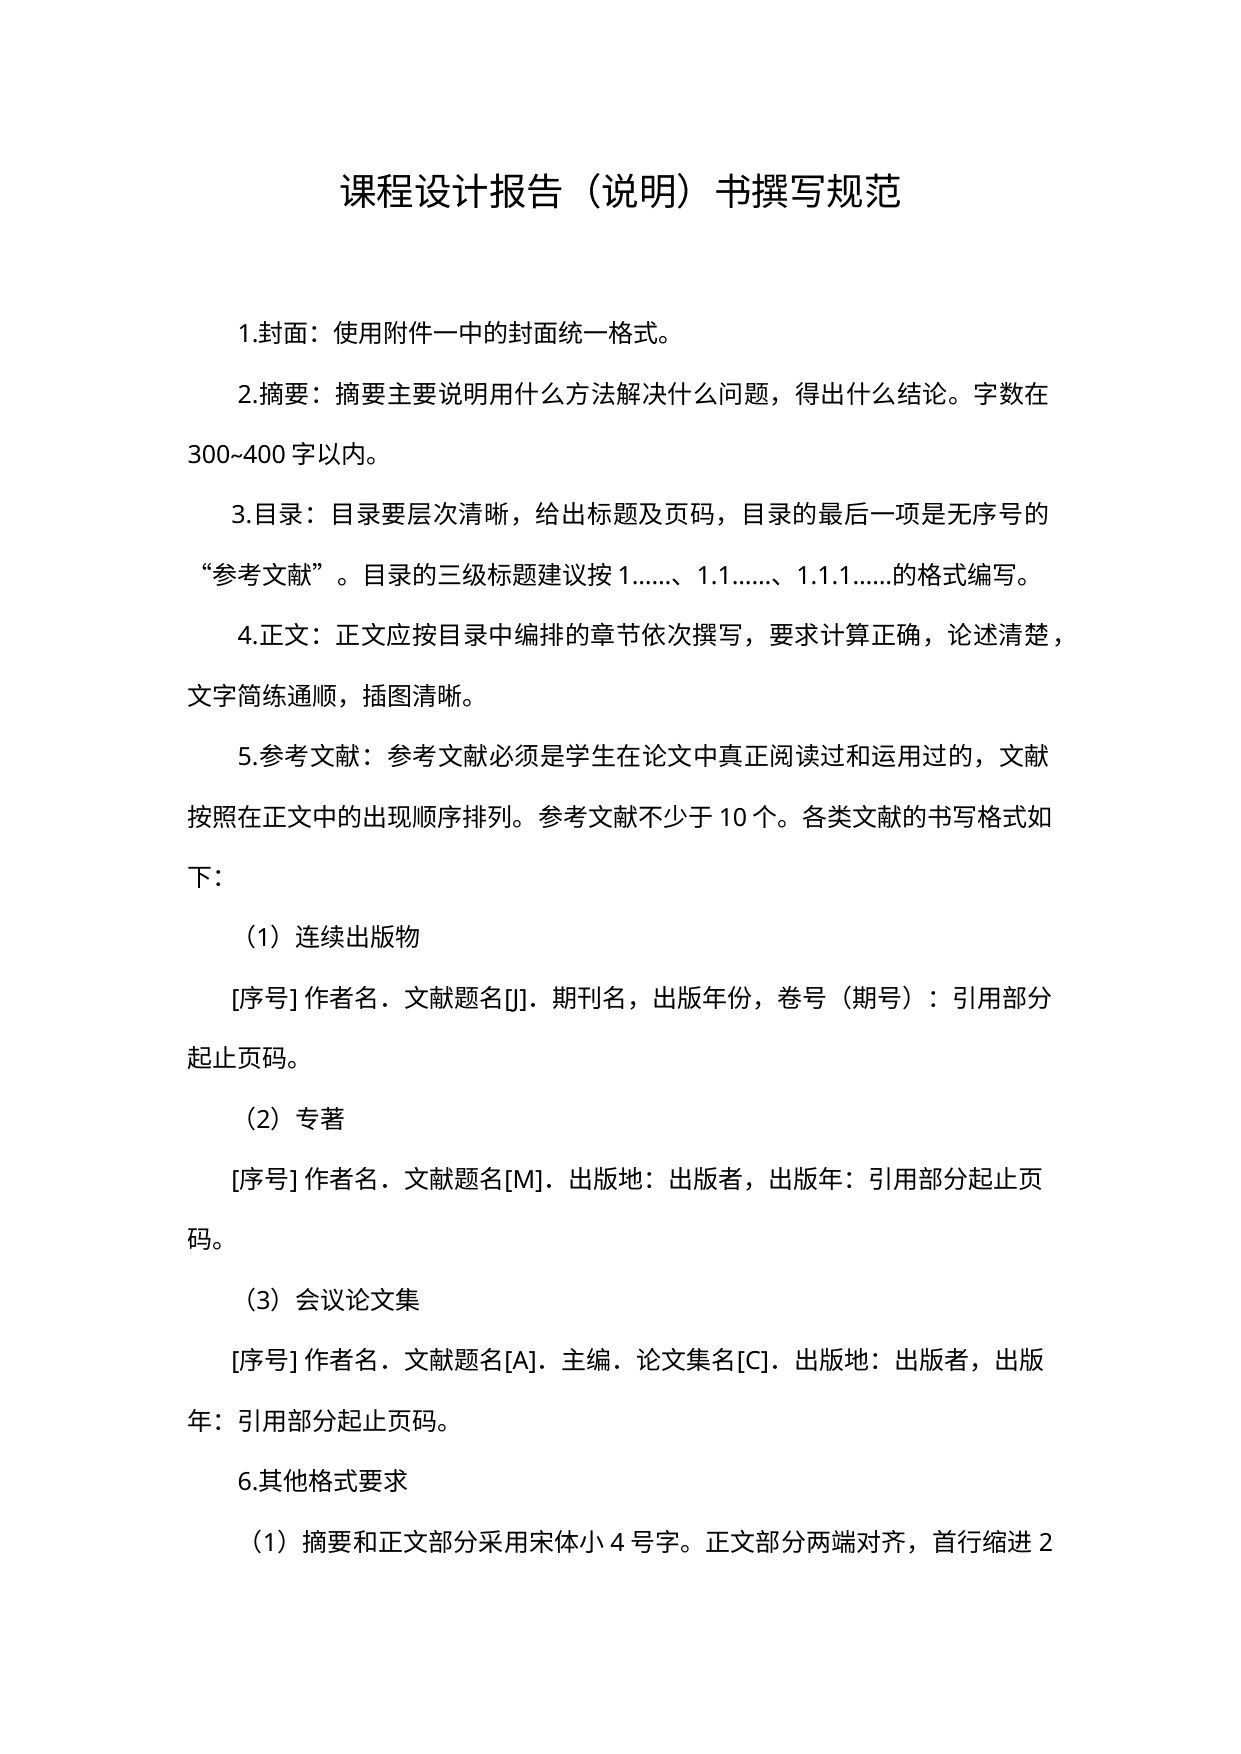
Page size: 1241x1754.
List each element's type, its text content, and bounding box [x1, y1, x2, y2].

text 2.摘要：摘要主要说明用什么方法解决什么问题，得出什么结论。字数在300~400字以内。 [187, 355, 1053, 476]
text 课程设计报告（说明）书撰写规范 [187, 162, 1053, 216]
text 4.正文：正文应按目录中编排的章节依次撰写，要求计算正确，论述清楚，文字简练通顺，插图清晰。 [187, 596, 1053, 717]
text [187, 1503, 1053, 1563]
text （1）连续出版物 [187, 898, 1053, 959]
text 6.其他格式要求 [187, 1442, 1053, 1503]
text 1.封面：使用附件一中的封面统一格式。 [187, 294, 1053, 355]
text 3.目录：目录要层次清晰，给出标题及页码，目录的最后一项是无序号的“参考文献”。目录的三级标题建议按1……、1.1……、1.1.1……的格式编写。 [187, 476, 1053, 596]
text [序号] 作者名．文献题名[A]．主编．论文集名[C]．出版地：出版者，出版年：引用部分起止页码。 [187, 1321, 1053, 1442]
text 5.参考文献：参考文献必须是学生在论文中真正阅读过和运用过的，文献按照在正文中的出现顺序排列。参考文献不少于10个。各类文献的书写格式如下： [187, 717, 1053, 898]
text （2）专著 [187, 1080, 1053, 1140]
text （3）会议论文集 [187, 1261, 1053, 1321]
text [序号] 作者名．文献题名[M]．出版地：出版者，出版年：引用部分起止页码。 [187, 1140, 1053, 1261]
text [序号] 作者名．文献题名[J]．期刊名，出版年份，卷号（期号）：引用部分起止页码。 [187, 959, 1053, 1080]
